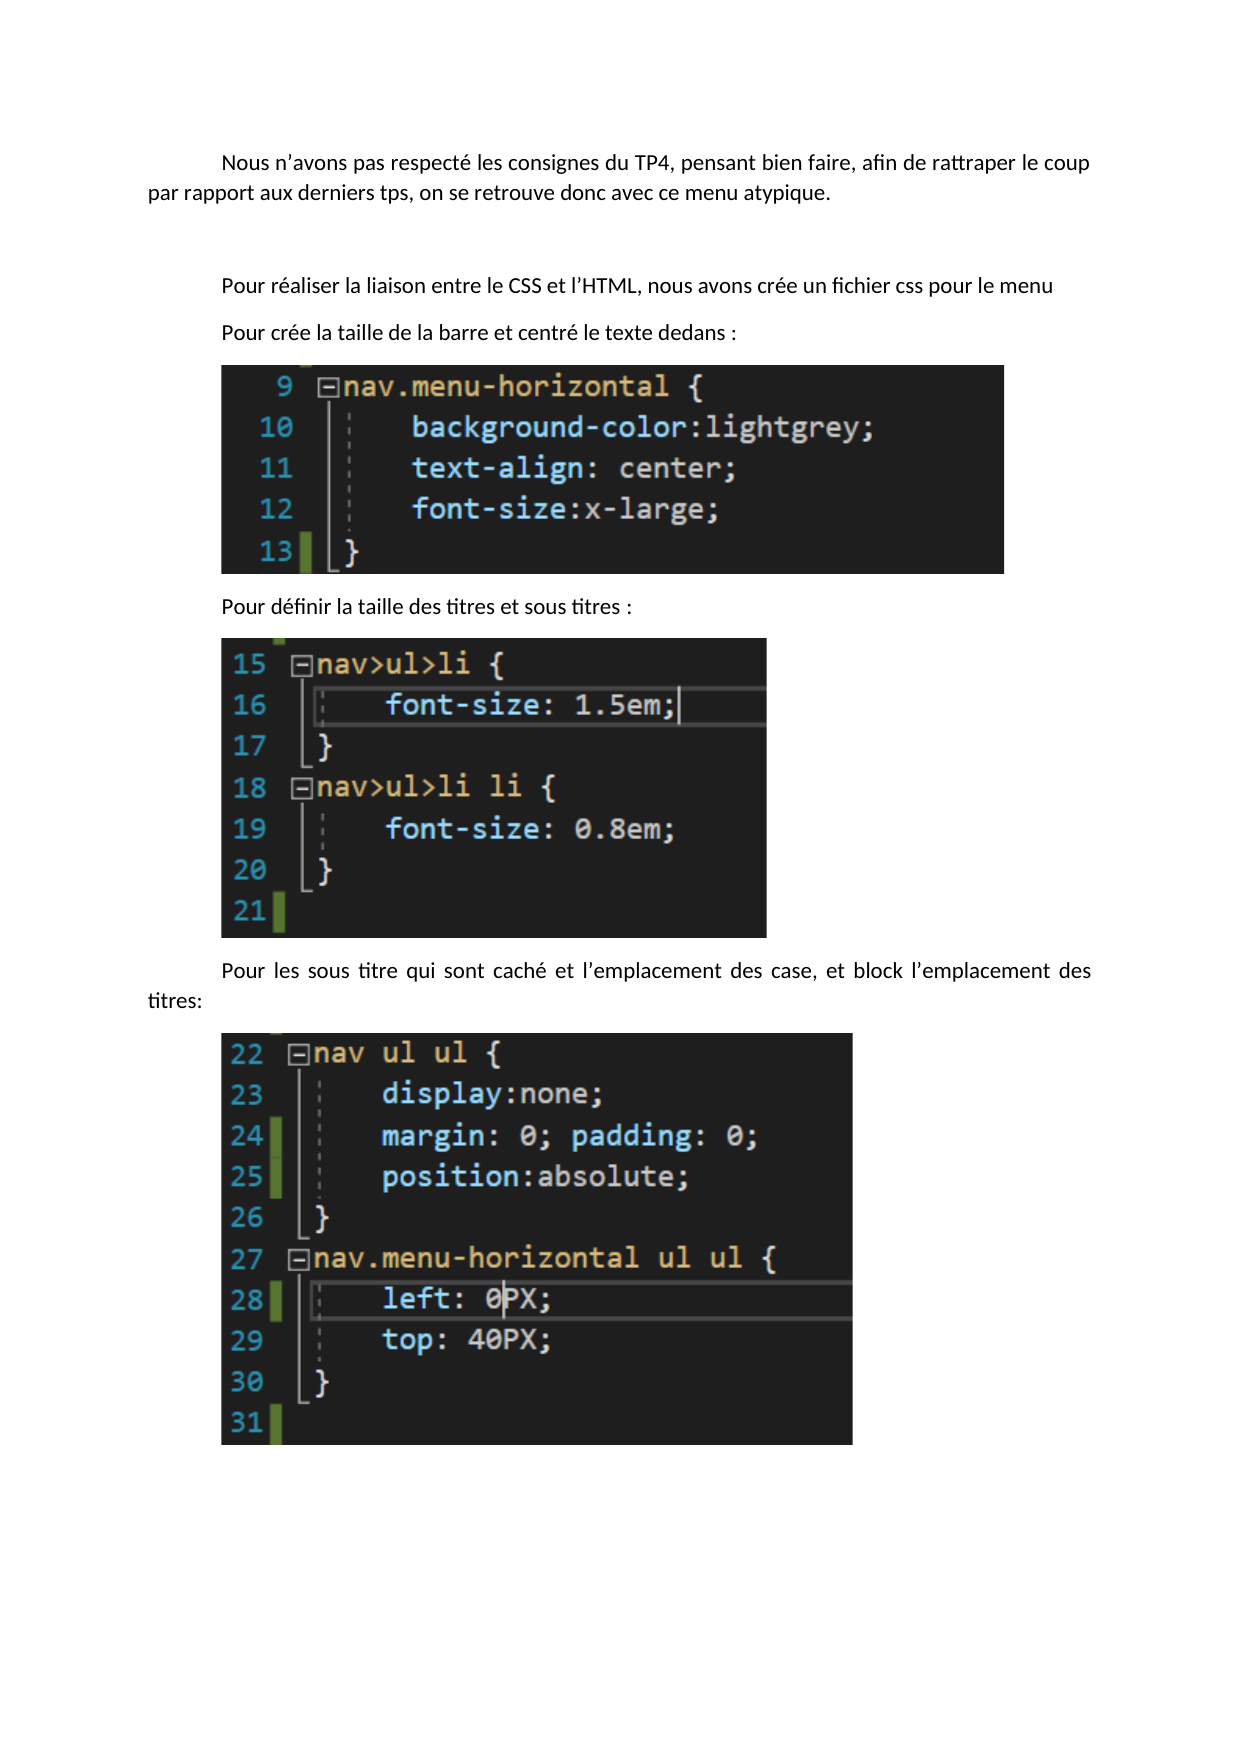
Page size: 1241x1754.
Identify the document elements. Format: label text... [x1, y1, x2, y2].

text Pour les sous titre qui sont caché et l’emplacement des case, et block l’emplacement des titres: [148, 956, 1093, 1014]
picture [221, 365, 1005, 574]
text Pour réaliser la liaison entre le CSS et l’HTML, nous avons crée un fichier css pour le menu [148, 272, 1093, 299]
text Pour définir la taille des titres et sous titres : [148, 592, 1093, 620]
picture [221, 1033, 853, 1445]
text Pour crée la taille de la barre et centré le texte dedans : [148, 318, 1093, 346]
text Nous n’avons pas respecté les consignes du TP4, pensant bien faire, afin de rattraper le coup par rapport aux derniers tps, on se retrouve donc avec ce menu atypique. [148, 148, 1093, 206]
picture [221, 638, 767, 938]
